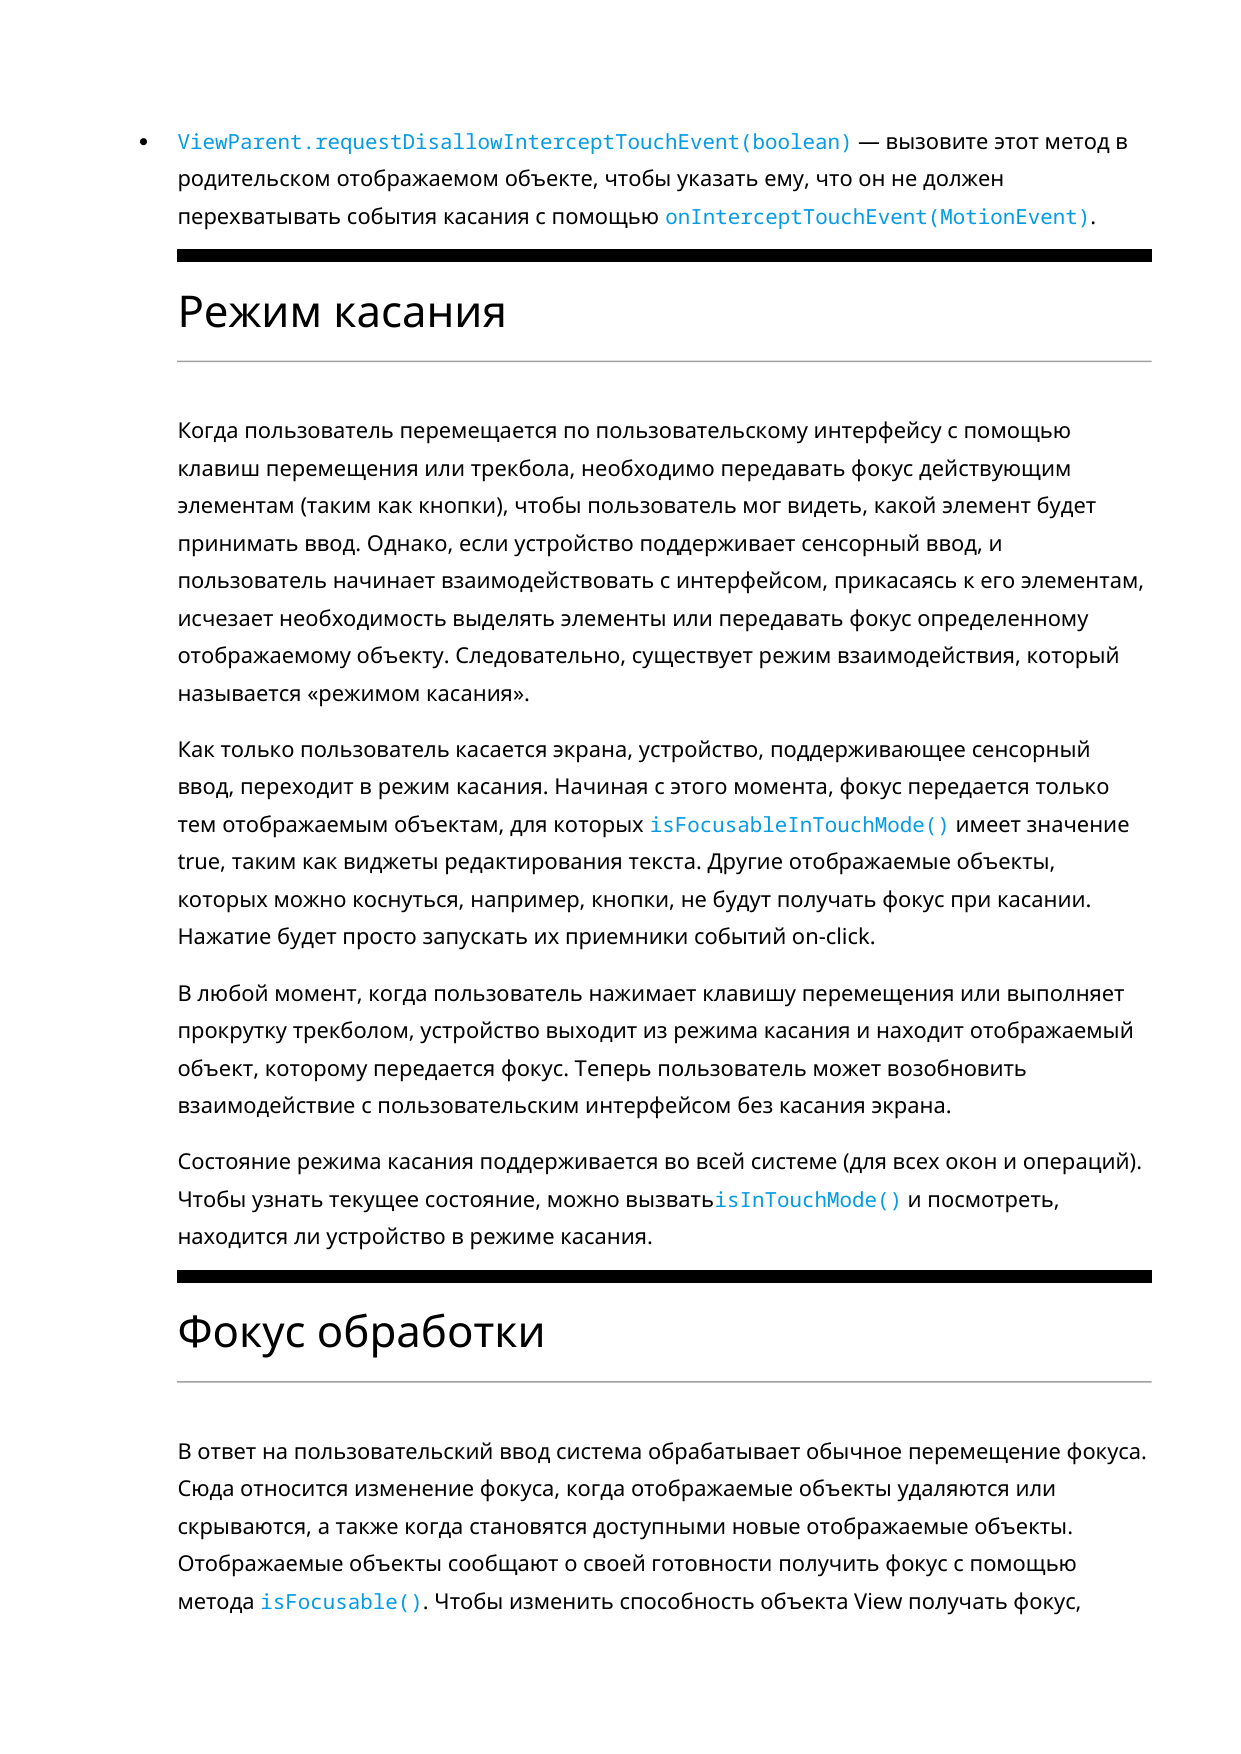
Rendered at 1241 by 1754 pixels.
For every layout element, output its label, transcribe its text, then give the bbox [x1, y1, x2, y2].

text В любой момент, когда пользователь нажимает клавишу перемещения или выполняет прокрутку трекболом, устройство выходит из режима касания и находит отображаемый объект, которому передается фокус. Теперь пользователь может возобновить взаимодействие с пользовательским интерфейсом без касания экрана. [177, 970, 1152, 1120]
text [177, 1428, 1152, 1615]
text Как только пользователь касается экрана, устройство, поддерживающее сенсорный ввод, переходит в режим касания. Начиная с этого момента, фокус передается только тем отображаемым объектам, для которых isFocusableInTouchMode() имеет значение true, таким как виджеты редактирования текста. Другие отображаемые объекты, которых можно коснуться, например, кнопки, не будут получать фокус при касании. Нажатие будет просто запускать их приемники событий on-click. [177, 726, 1152, 951]
text Состояние режима касания поддерживается во всей системе (для всех окон и операций). Чтобы узнать текущее состояние, можно вызватьisInTouchMode() и посмотреть, находится ли устройство в режиме касания. [177, 1139, 1152, 1251]
text Когда пользователь перемещается по пользовательскому интерфейсу с помощью клавиш перемещения или трекбола, необходимо передавать фокус действующим элементам (таким как кнопки), чтобы пользователь мог видеть, какой элемент будет принимать ввод. Однако, если устройство поддерживает сенсорный ввод, и пользователь начинает взаимодействовать с интерфейсом, прикасаясь к его элементам, исчезает необходимость выделять элементы или передавать фокус определенному отображаемому объекту. Следовательно, существует режим взаимодействия, который называется «режимом касания». [177, 407, 1152, 707]
text Фокус обработки [177, 1283, 1152, 1361]
list ViewParent.requestDisallowInterceptTouchEvent(boolean) — вызовите этот метод в родительском отображаемом объекте, чтобы указать ему, что он не должен перехватывать события касания с помощью onInterceptTouchEvent(MotionEvent). [140, 118, 1152, 231]
text Режим касания [177, 262, 1152, 340]
